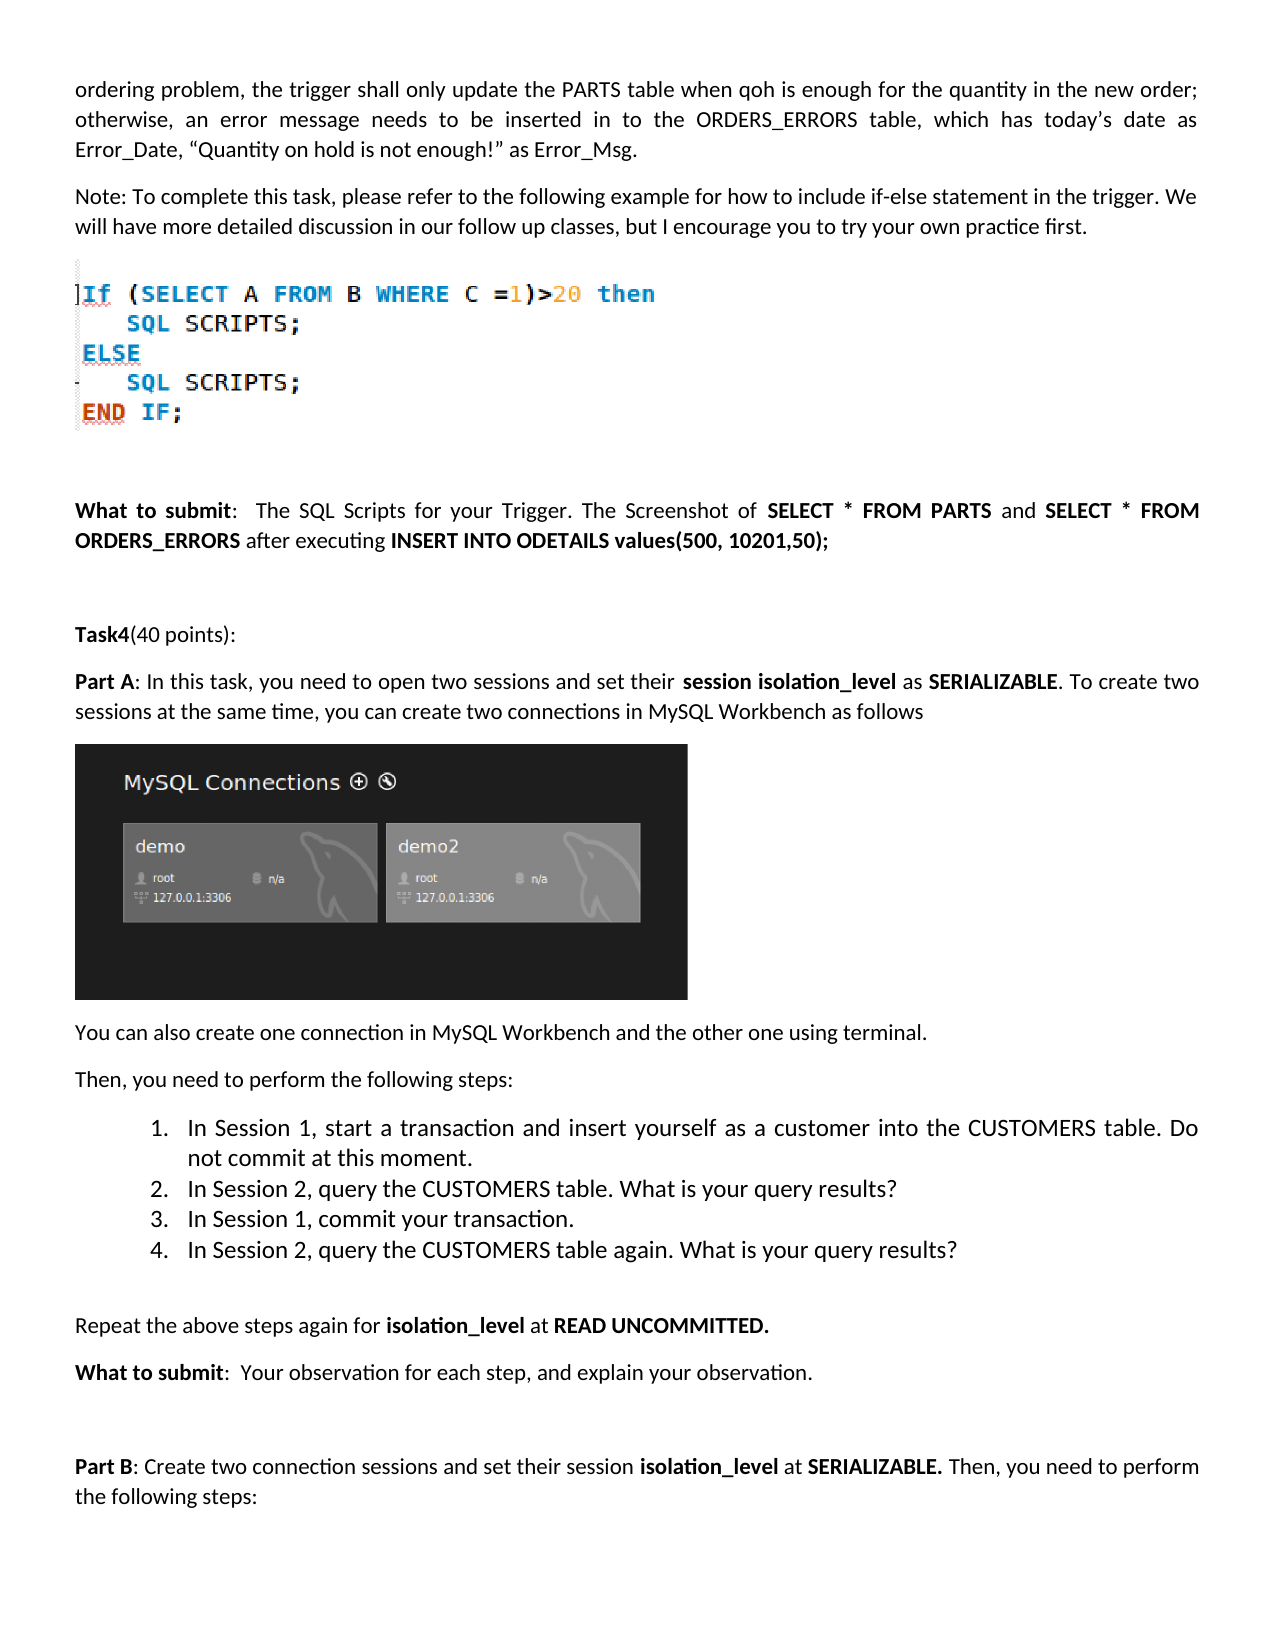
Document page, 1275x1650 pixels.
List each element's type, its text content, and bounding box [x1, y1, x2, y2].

text What to submit: Your observation for each step, and explain your observation. [75, 1358, 1200, 1386]
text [75, 75, 1200, 163]
list In Session 2, query the CUSTOMERS table. What is your query results? [150, 1173, 1200, 1204]
text Part A: In this task, you need to open two sessions and set their session isolation_level as SERIALIZABLE. To create two sessions at the same time, you can create two connections in MySQL Workbench as follows [75, 667, 1200, 726]
text What to submit: The SQL Scripts for your Trigger. The Screenshot of SELECT * FROM PARTS and SELECT * FROM ORDERS_ERRORS after executing INSERT INTO ODETAILS values(500, 10201,50); [75, 496, 1200, 555]
text Then, you need to perform the following steps: [75, 1065, 1200, 1093]
list In Session 1, commit your transaction. [150, 1204, 1200, 1234]
list In Session 1, start a transaction and insert yourself as a customer into the CUSTOMERS table. Do not commit at this moment. [150, 1112, 1200, 1173]
text Part B: Create two connection sessions and set their session isolation_level at SERIALIZABLE. Then, you need to perform the following steps: [75, 1452, 1200, 1510]
text Task4(40 points): [75, 620, 1200, 648]
text Repeat the above steps again for isolation_level at READ UNCOMMITTED. [75, 1312, 1200, 1339]
text You can also create one connection in MySQL Workbench and the other one using terminal. [75, 1018, 1200, 1046]
picture [75, 259, 665, 431]
list In Session 2, query the CUSTOMERS table again. What is your query results? [150, 1234, 1200, 1265]
text Note: To complete this task, please refer to the following example for how to include if-else statement in the trigger. We will have more detailed discussion in our follow up classes, but I encourage you to try your own practice first. [75, 182, 1200, 241]
picture [75, 744, 688, 1000]
